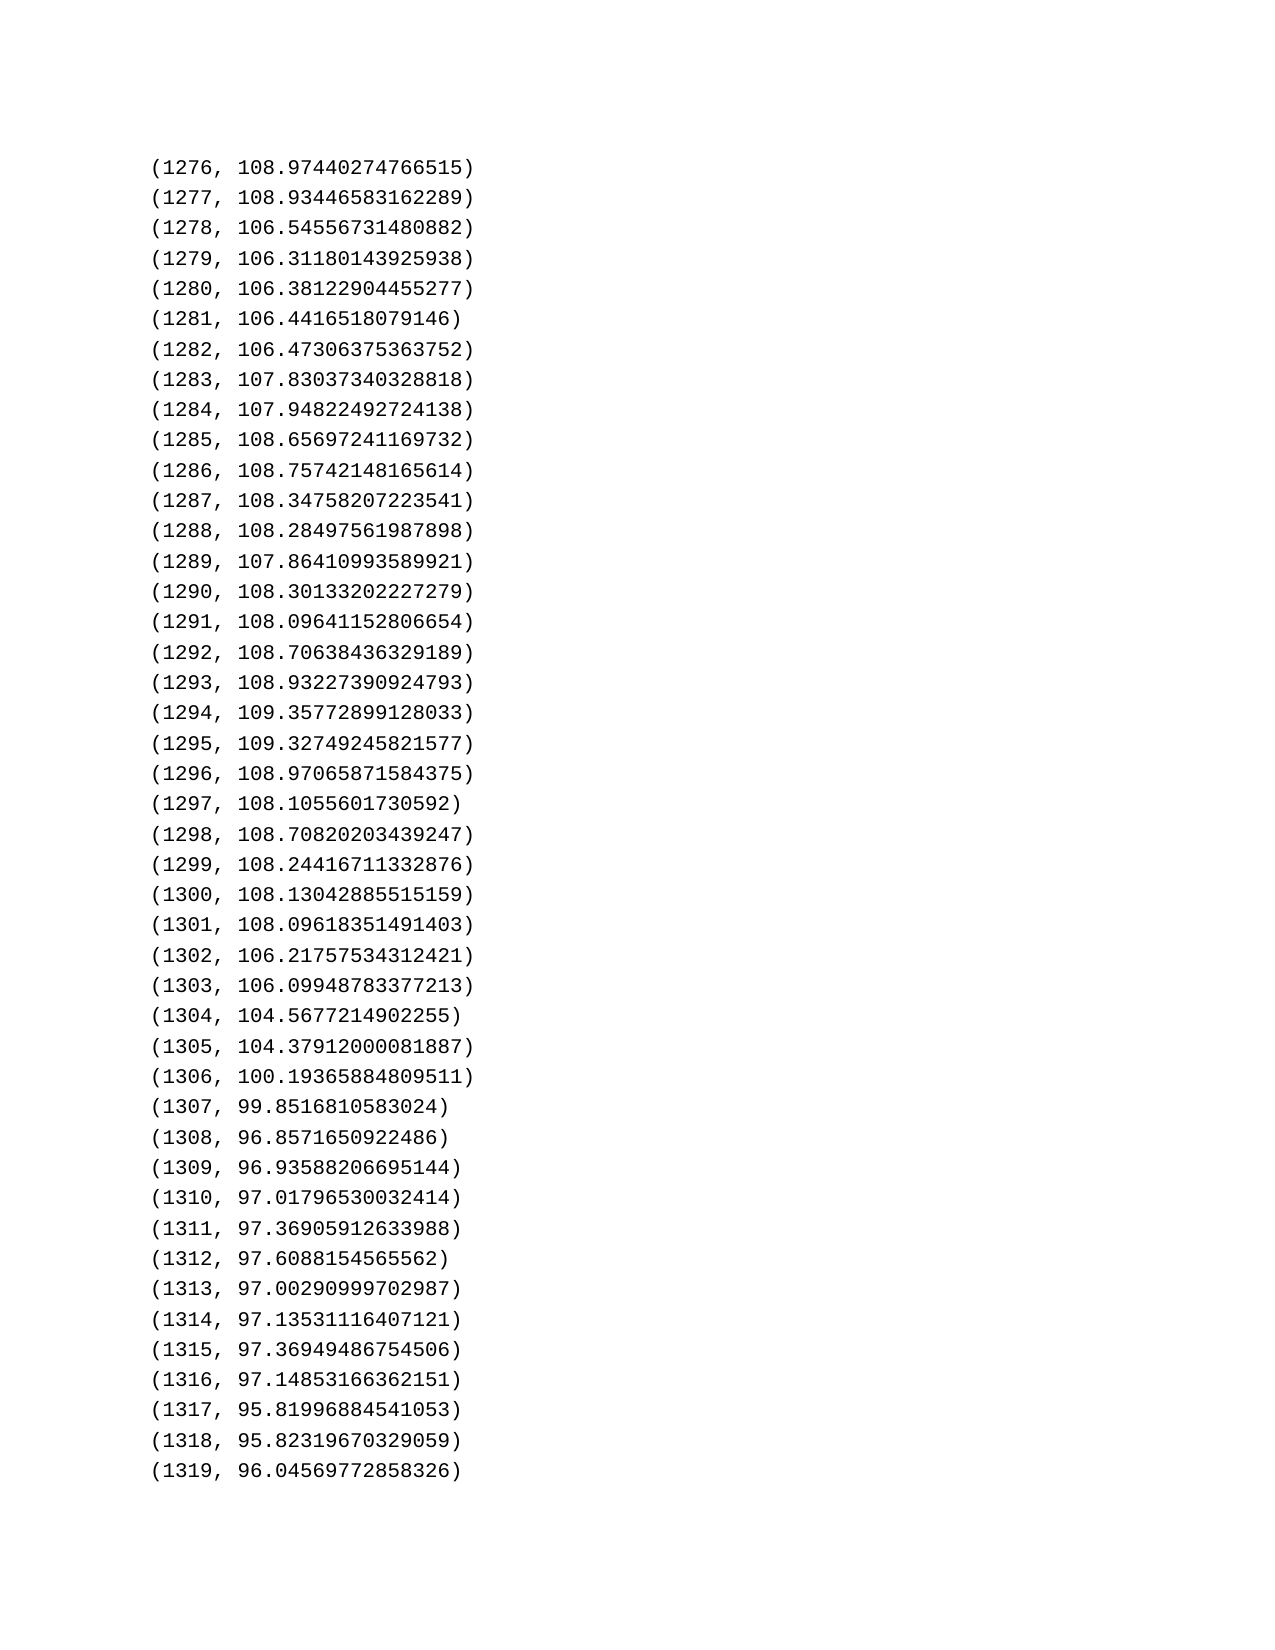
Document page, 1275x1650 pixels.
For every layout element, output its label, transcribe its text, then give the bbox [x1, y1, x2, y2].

text (1304, 104.5677214902255) [150, 999, 1125, 1029]
text (1277, 108.93446583162289) [150, 180, 1125, 211]
text (1281, 106.4416518079146) [150, 302, 1125, 332]
text (1299, 108.24416711332876) [150, 847, 1125, 877]
text (1292, 108.70638436329189) [150, 635, 1125, 665]
text (1308, 96.8571650922486) [150, 1120, 1125, 1150]
text (1316, 97.14853166362151) [150, 1362, 1125, 1393]
text (1298, 108.70820203439247) [150, 817, 1125, 847]
text (1278, 106.54556731480882) [150, 211, 1125, 241]
text (1310, 97.01796530032414) [150, 1181, 1125, 1211]
text (1295, 109.32749245821577) [150, 726, 1125, 756]
text (1297, 108.1055601730592) [150, 787, 1125, 817]
text (1296, 108.97065871584375) [150, 756, 1125, 787]
text (1312, 97.6088154565562) [150, 1241, 1125, 1272]
text (1293, 108.93227390924793) [150, 665, 1125, 696]
text (1315, 97.36949486754506) [150, 1332, 1125, 1362]
text (1314, 97.13531116407121) [150, 1302, 1125, 1332]
text (1309, 96.93588206695144) [150, 1150, 1125, 1181]
text (1286, 108.75742148165614) [150, 453, 1125, 483]
text (1307, 99.8516810583024) [150, 1090, 1125, 1120]
text (1318, 95.82319670329059) [150, 1423, 1125, 1453]
text (1288, 108.28497561987898) [150, 514, 1125, 544]
text (1280, 106.38122904455277) [150, 271, 1125, 302]
text (1305, 104.37912000081887) [150, 1029, 1125, 1059]
text (1313, 97.00290999702987) [150, 1272, 1125, 1302]
text (1291, 108.09641152806654) [150, 605, 1125, 635]
text (1311, 97.36905912633988) [150, 1211, 1125, 1241]
text (1300, 108.13042885515159) [150, 877, 1125, 908]
text (1319, 96.04569772858326) [150, 1453, 1125, 1484]
text (1282, 106.47306375363752) [150, 332, 1125, 362]
text (1287, 108.34758207223541) [150, 483, 1125, 514]
text (1306, 100.19365884809511) [150, 1059, 1125, 1090]
text (1289, 107.86410993589921) [150, 544, 1125, 574]
text (1285, 108.65697241169732) [150, 423, 1125, 453]
text (1290, 108.30133202227279) [150, 574, 1125, 605]
text (1317, 95.81996884541053) [150, 1393, 1125, 1423]
text (1284, 107.94822492724138) [150, 392, 1125, 423]
text (1294, 109.35772899128033) [150, 696, 1125, 726]
text (1279, 106.31180143925938) [150, 241, 1125, 271]
text (1302, 106.21757534312421) [150, 938, 1125, 968]
text (1303, 106.09948783377213) [150, 968, 1125, 999]
text (1276, 108.97440274766515) [150, 150, 1125, 180]
text (1283, 107.83037340328818) [150, 362, 1125, 392]
text (1301, 108.09618351491403) [150, 908, 1125, 938]
